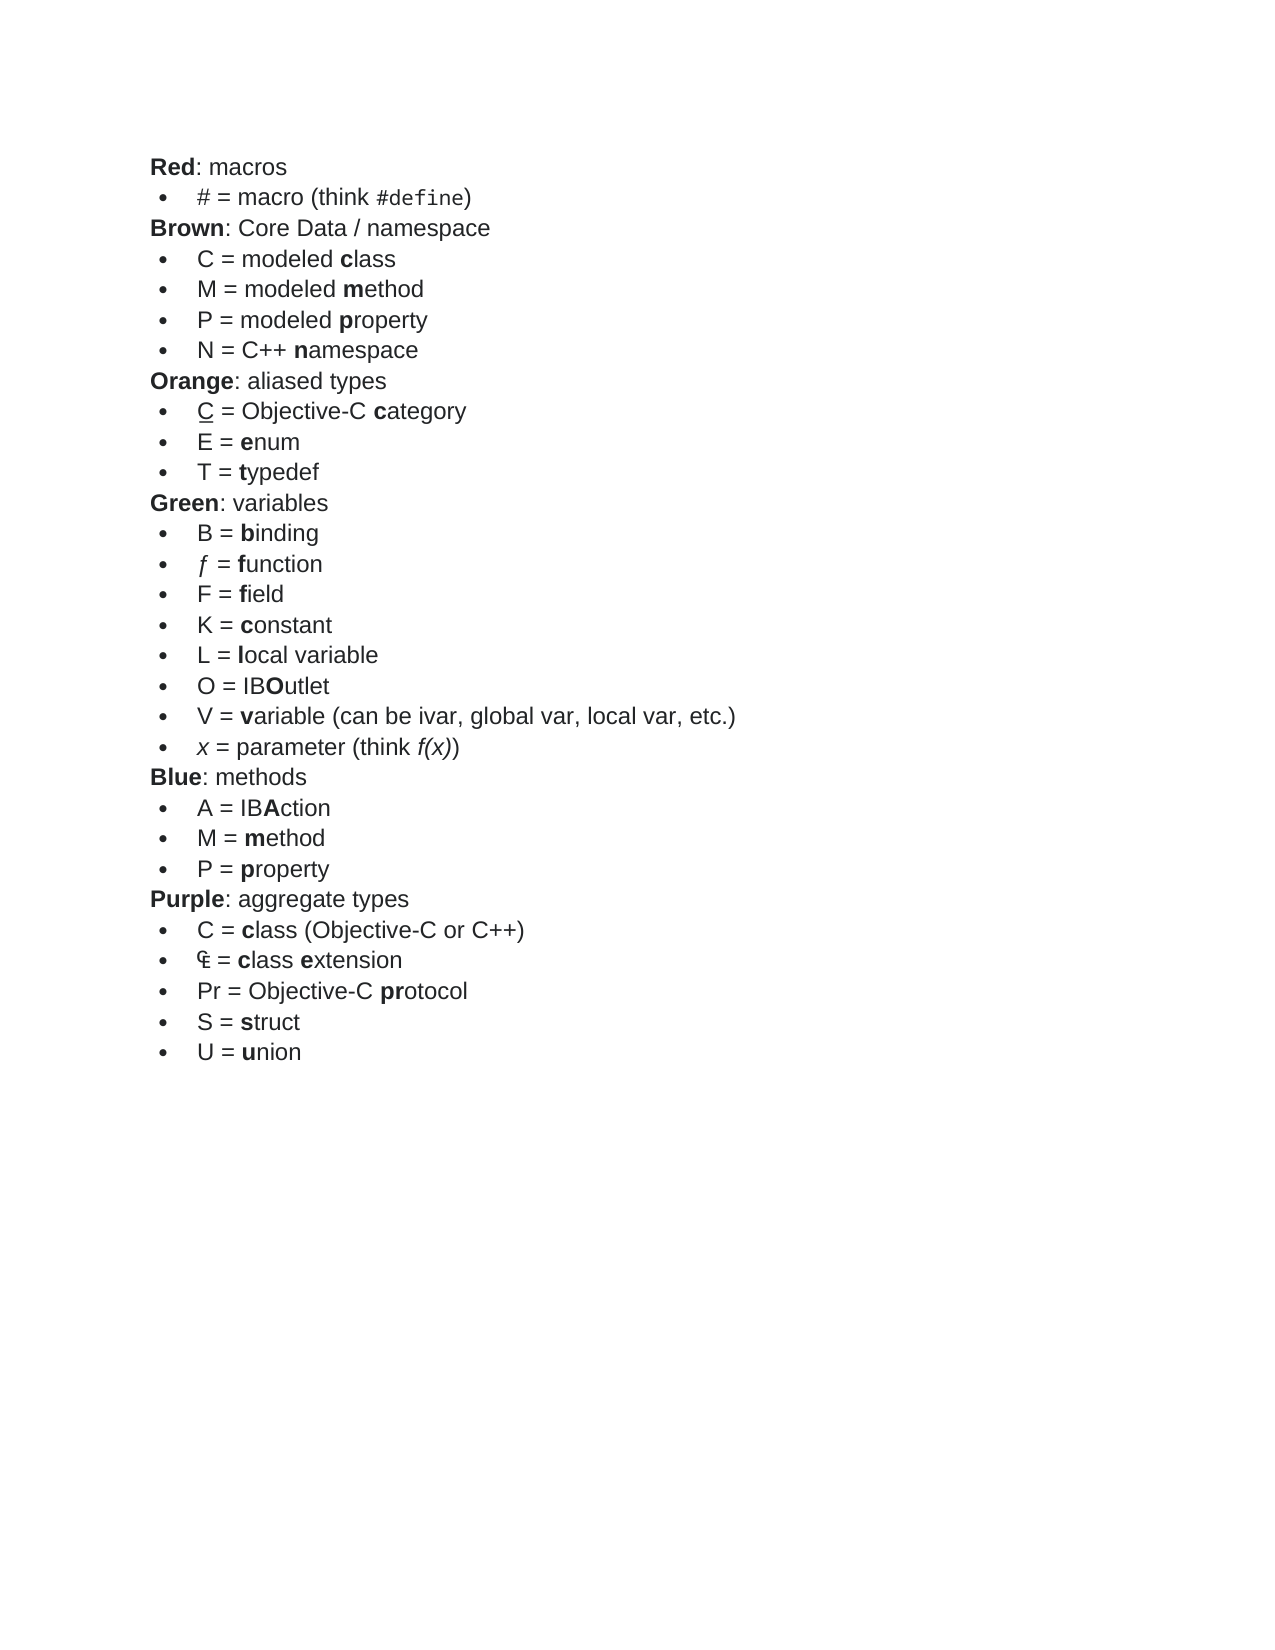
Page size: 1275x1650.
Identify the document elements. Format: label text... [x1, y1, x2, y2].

list M = method [159, 821, 1125, 852]
list # = macro (think #define) [159, 181, 1125, 211]
text Brown: Core Data / namespace [150, 211, 1125, 242]
text Purple: aggregate types [150, 882, 1125, 913]
list C = modeled class [159, 242, 1125, 272]
list P = property [159, 852, 1125, 882]
list K = constant [159, 608, 1125, 638]
list F = field [159, 577, 1125, 608]
list ƒ = function [159, 547, 1125, 577]
list O = IBOutlet [159, 669, 1125, 699]
list V = variable (can be ivar, global var, local var, etc.) [159, 699, 1125, 730]
list N = C++ namespace [159, 333, 1125, 364]
list C = class (Objective-C or C++) [159, 913, 1125, 943]
list ₠ = class extension [159, 943, 1125, 974]
list A = IBAction [159, 791, 1125, 821]
list C̲ = Objective-C category [159, 394, 1125, 425]
list x = parameter (think f(x)) [159, 730, 1125, 760]
list L = local variable [159, 638, 1125, 669]
list P = modeled property [159, 303, 1125, 333]
text Red: macros [150, 150, 1125, 181]
list S = struct [159, 1004, 1125, 1035]
text Blue: methods [150, 760, 1125, 791]
list Pr = Objective-C protocol [159, 974, 1125, 1004]
text Orange: aliased types [150, 364, 1125, 394]
text Green: variables [150, 486, 1125, 516]
list T = typedef [159, 455, 1125, 486]
list U = union [159, 1035, 1125, 1066]
list E = enum [159, 425, 1125, 455]
list M = modeled method [159, 272, 1125, 303]
list B = binding [159, 516, 1125, 547]
